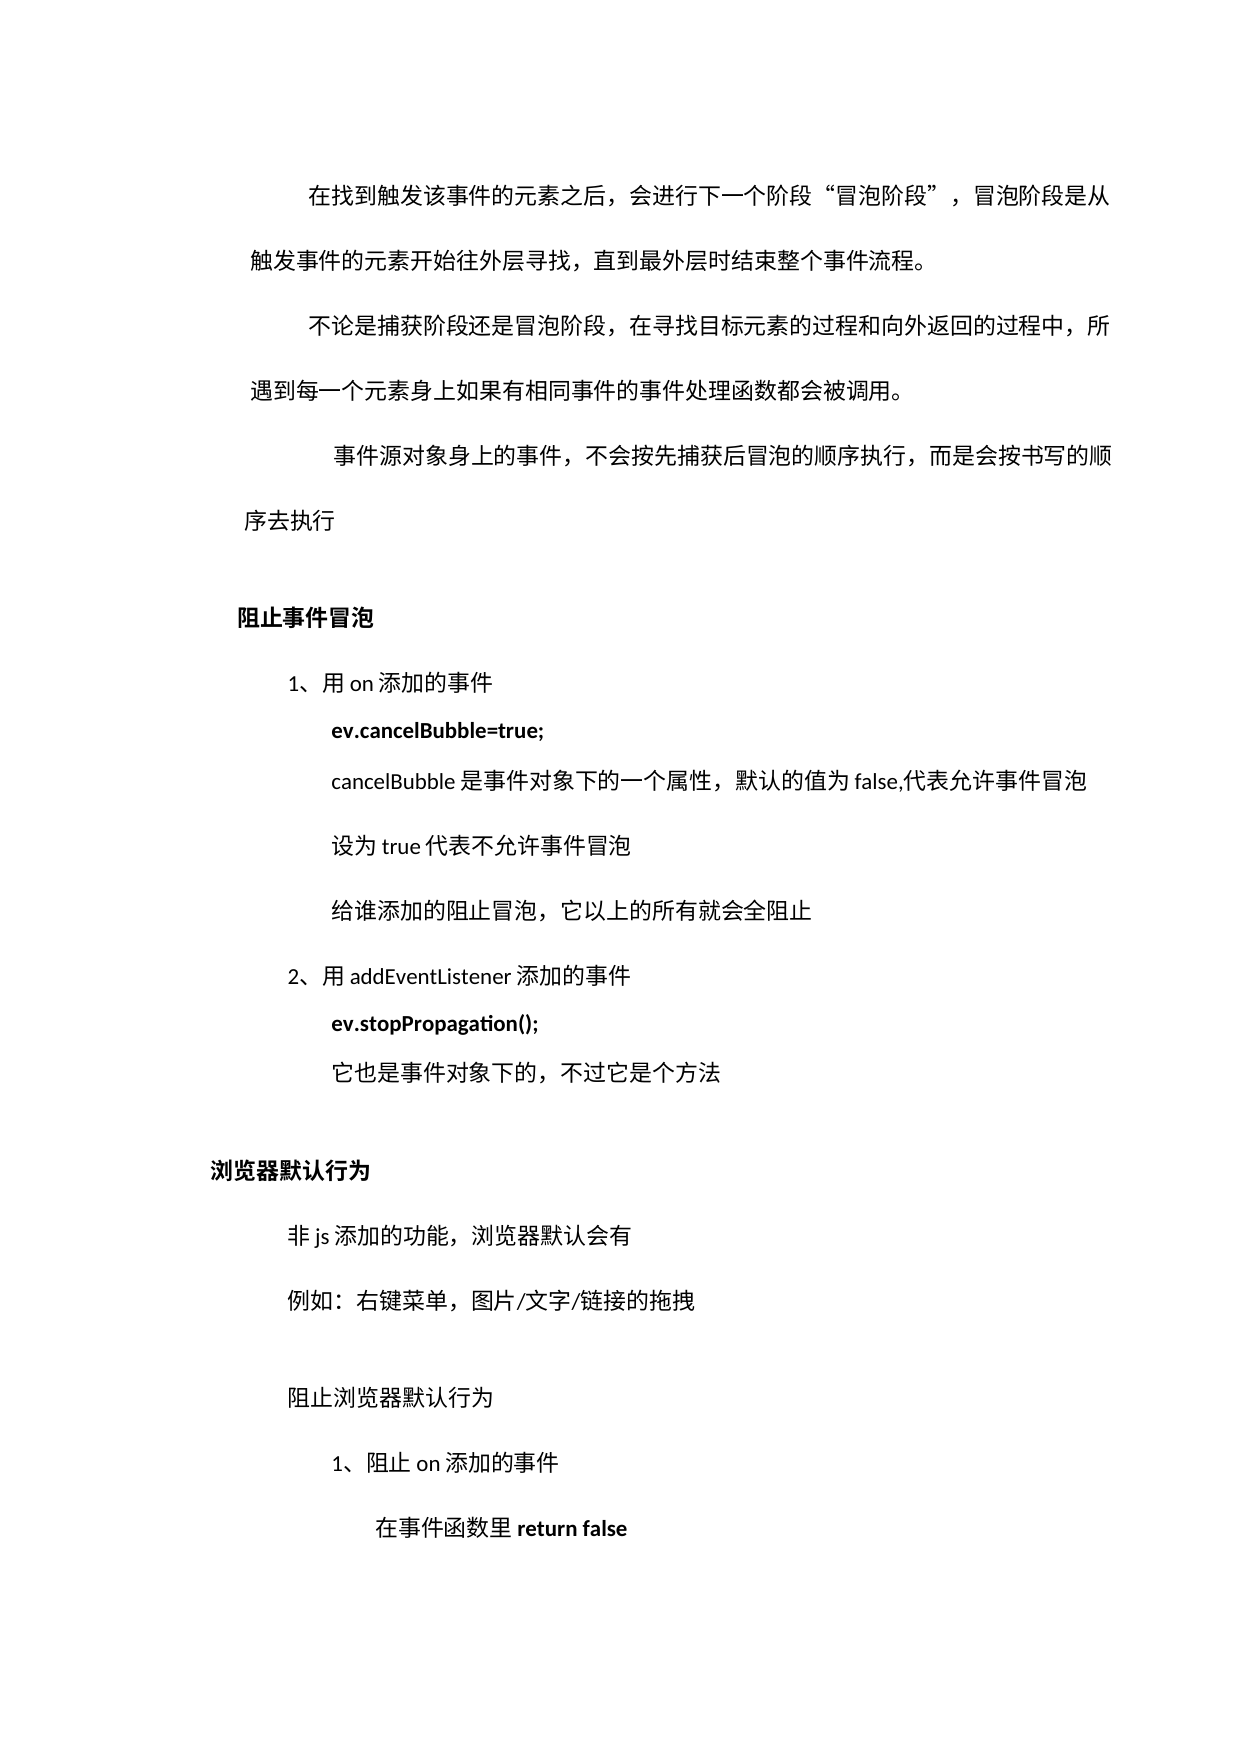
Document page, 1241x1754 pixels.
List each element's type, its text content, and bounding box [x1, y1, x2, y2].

text 例如：右键菜单，图片/文字/链接的拖拽 [112, 1267, 1128, 1332]
text 在找到触发该事件的元素之后，会进行下一个阶段“冒泡阶段”，冒泡阶段是从触发事件的元素开始往外层寻找，直到最外层时结束整个事件流程。 [250, 162, 1128, 292]
text 在事件函数里return false [158, 1494, 1128, 1559]
text ev.stopPropagation(); [112, 1007, 1128, 1039]
text ev.cancelBubble=true; [112, 714, 1128, 747]
text 阻止事件冒泡 [112, 584, 1128, 649]
text 它也是事件对象下的，不过它是个方法 [112, 1039, 1128, 1104]
text 1、阻止on添加的事件 [158, 1429, 1128, 1494]
text 事件源对象身上的事件，不会按先捕获后冒泡的顺序执行，而是会按书写的顺序去执行 [244, 422, 1128, 552]
text 不论是捕获阶段还是冒泡阶段，在寻找目标元素的过程和向外返回的过程中，所遇到每一个元素身上如果有相同事件的事件处理函数都会被调用。 [250, 292, 1128, 422]
text 设为true代表不允许事件冒泡 [112, 812, 1128, 877]
text 浏览器默认行为 [112, 1137, 1128, 1202]
text 1、用on添加的事件 [112, 649, 1128, 714]
text 非js添加的功能，浏览器默认会有 [112, 1202, 1128, 1267]
text 2、用addEventListener添加的事件 [112, 942, 1128, 1007]
text 阻止浏览器默认行为 [158, 1364, 1128, 1429]
text 给谁添加的阻止冒泡，它以上的所有就会全阻止 [112, 877, 1128, 942]
text cancelBubble是事件对象下的一个属性，默认的值为false,代表允许事件冒泡 [112, 747, 1128, 812]
